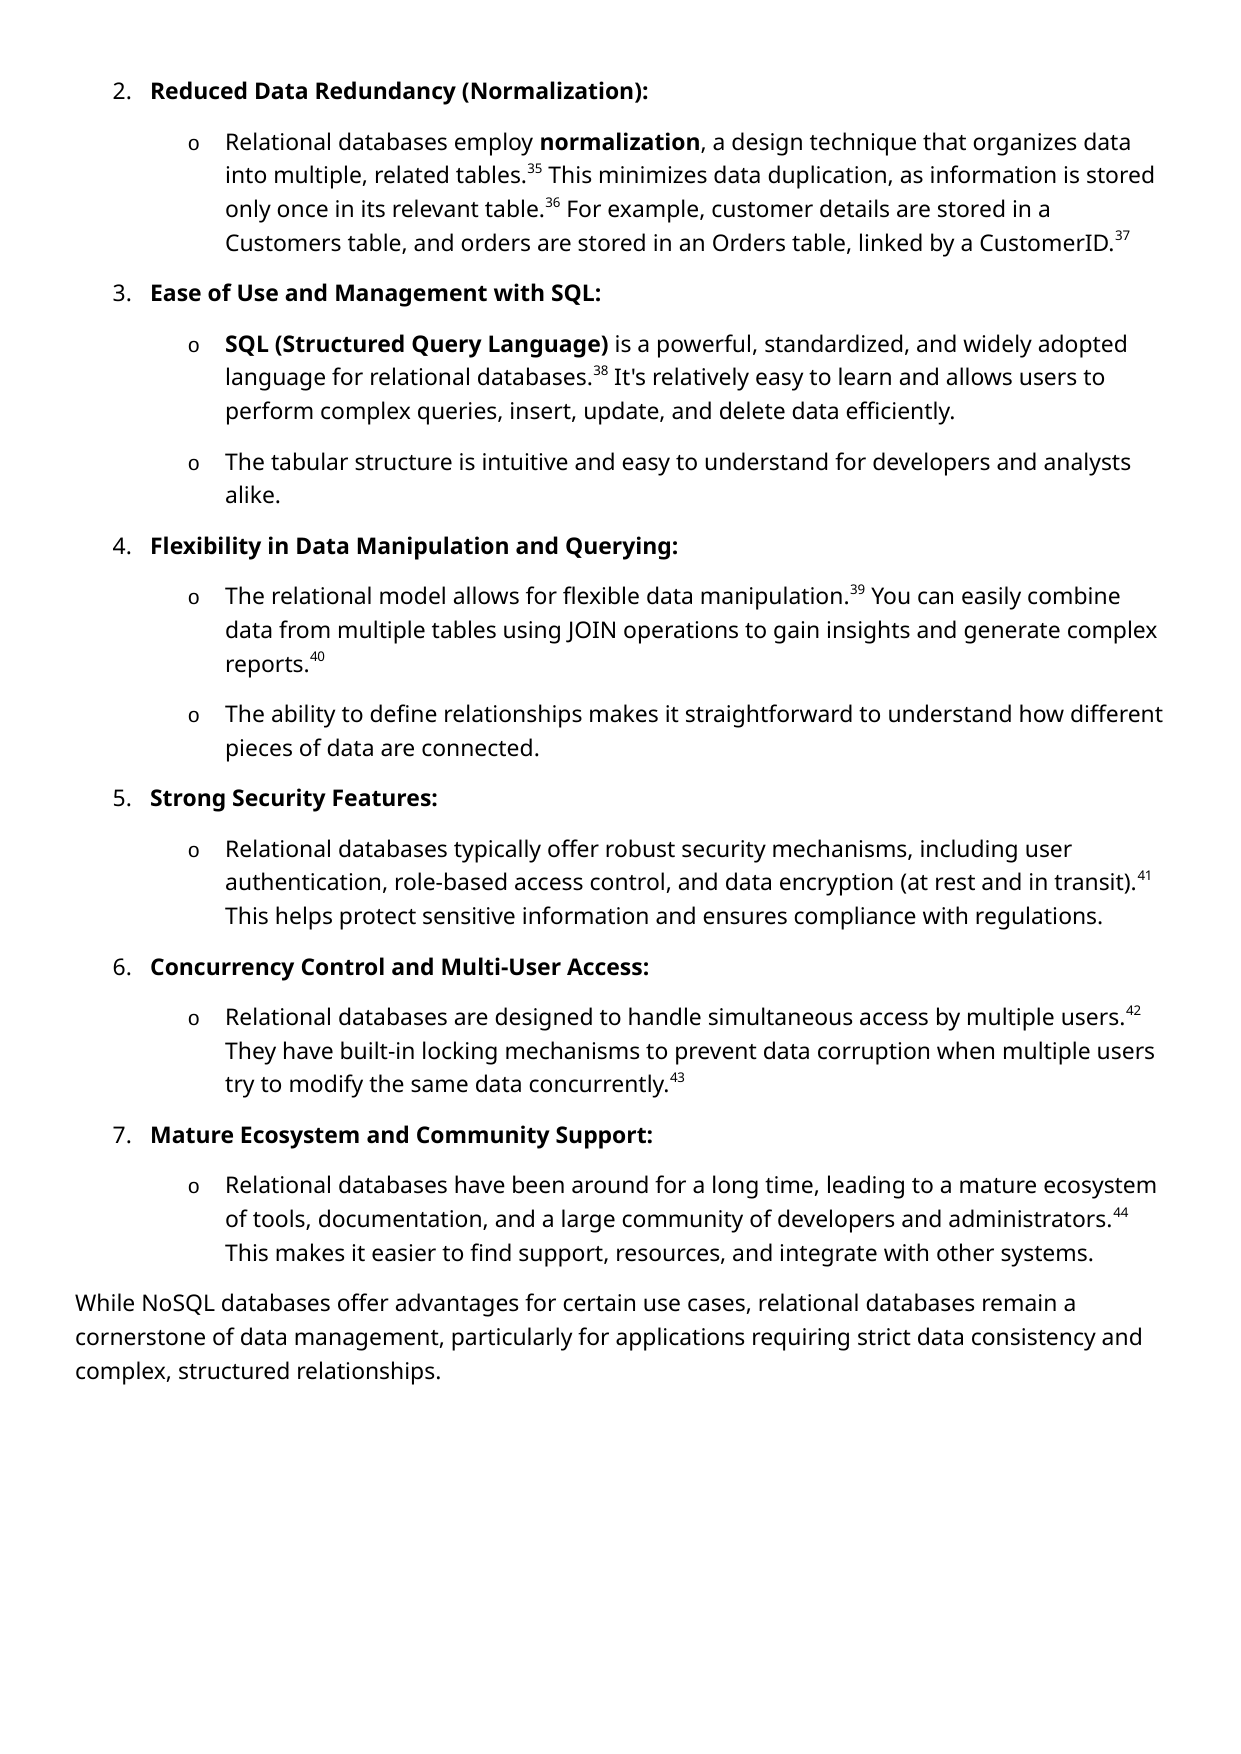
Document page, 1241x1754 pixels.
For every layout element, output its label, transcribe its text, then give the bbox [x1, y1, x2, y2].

list Flexibility in Data Manipulation and Querying: [112, 529, 1165, 561]
text While NoSQL databases offer advantages for certain use cases, relational databases remain a cornerstone of data management, particularly for applications requiring strict data consistency and complex, structured relationships. [75, 1287, 1165, 1386]
list The tabular structure is intuitive and easy to understand for developers and analysts alike. [187, 445, 1165, 510]
list Ease of Use and Management with SQL: [112, 277, 1165, 308]
list Reduced Data Redundancy (Normalization): [112, 75, 1165, 106]
list Relational databases employ normalization, a design technique that organizes data into multiple, related tables.35 This minimizes data duplication, as information is stored only once in its relevant table.36 For example, customer details are stored in a Customers table, and orders are stored in an Orders table, linked by a CustomerID.37 [187, 125, 1165, 258]
list Mature Ecosystem and Community Support: [112, 1119, 1165, 1150]
list Relational databases are designed to handle simultaneous access by multiple users.42 They have built-in locking mechanisms to prevent data corruption when multiple users try to modify the same data concurrently.43 [187, 1001, 1165, 1099]
list Concurrency Control and Multi-User Access: [112, 950, 1165, 982]
list The relational model allows for flexible data manipulation.39 You can easily combine data from multiple tables using JOIN operations to gain insights and generate complex reports.40 [187, 580, 1165, 679]
list Relational databases have been around for a long time, leading to a mature ecosystem of tools, documentation, and a large community of developers and administrators.44 This makes it easier to find support, resources, and integrate with other systems. [187, 1169, 1165, 1268]
list SQL (Structured Query Language) is a powerful, standardized, and widely adopted language for relational databases.38 It's relatively easy to learn and allows users to perform complex queries, insert, update, and delete data efficiently. [187, 327, 1165, 426]
list Relational databases typically offer robust security mechanisms, including user authentication, role-based access control, and data encryption (at rest and in transit).41 This helps protect sensitive information and ensures compliance with regulations. [187, 832, 1165, 931]
list Strong Security Features: [112, 782, 1165, 813]
list The ability to define relationships makes it straightforward to understand how different pieces of data are connected. [187, 698, 1165, 763]
